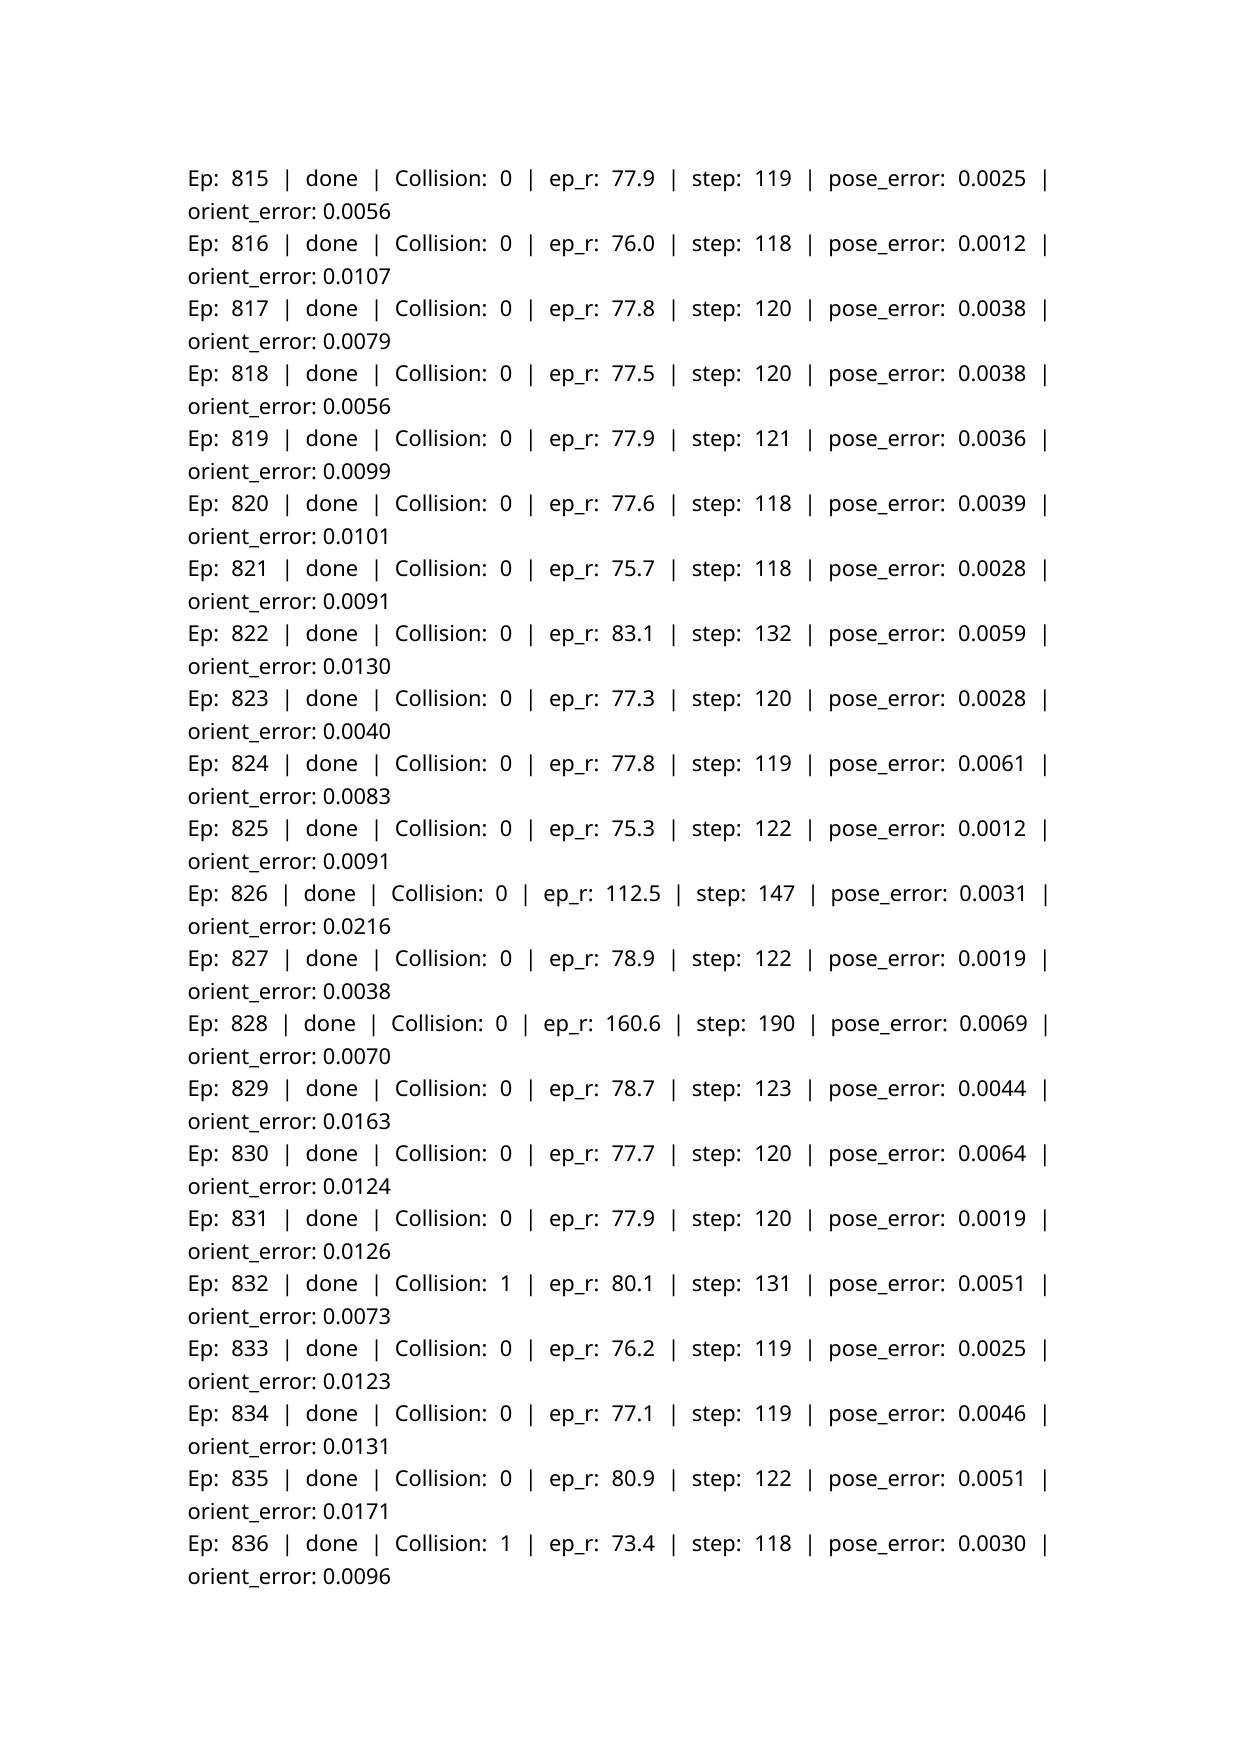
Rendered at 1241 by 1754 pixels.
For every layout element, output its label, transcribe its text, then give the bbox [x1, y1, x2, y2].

text Ep: 821 | done | Collision: 0 | ep_r: 75.7 | step: 118 | pose_error: 0.0028 | orient_error: 0.0091 [187, 552, 1053, 617]
text Ep: 820 | done | Collision: 0 | ep_r: 77.6 | step: 118 | pose_error: 0.0039 | orient_error: 0.0101 [187, 487, 1053, 552]
text Ep: 829 | done | Collision: 0 | ep_r: 78.7 | step: 123 | pose_error: 0.0044 | orient_error: 0.0163 [187, 1072, 1053, 1137]
text Ep: 836 | done | Collision: 1 | ep_r: 73.4 | step: 118 | pose_error: 0.0030 | orient_error: 0.0096 [187, 1527, 1053, 1592]
text Ep: 831 | done | Collision: 0 | ep_r: 77.9 | step: 120 | pose_error: 0.0019 | orient_error: 0.0126 [187, 1202, 1053, 1267]
text Ep: 825 | done | Collision: 0 | ep_r: 75.3 | step: 122 | pose_error: 0.0012 | orient_error: 0.0091 [187, 812, 1053, 877]
text Ep: 834 | done | Collision: 0 | ep_r: 77.1 | step: 119 | pose_error: 0.0046 | orient_error: 0.0131 [187, 1397, 1053, 1462]
text Ep: 817 | done | Collision: 0 | ep_r: 77.8 | step: 120 | pose_error: 0.0038 | orient_error: 0.0079 [187, 292, 1053, 357]
text Ep: 818 | done | Collision: 0 | ep_r: 77.5 | step: 120 | pose_error: 0.0038 | orient_error: 0.0056 [187, 357, 1053, 422]
text Ep: 833 | done | Collision: 0 | ep_r: 76.2 | step: 119 | pose_error: 0.0025 | orient_error: 0.0123 [187, 1332, 1053, 1397]
text Ep: 827 | done | Collision: 0 | ep_r: 78.9 | step: 122 | pose_error: 0.0019 | orient_error: 0.0038 [187, 942, 1053, 1007]
text Ep: 824 | done | Collision: 0 | ep_r: 77.8 | step: 119 | pose_error: 0.0061 | orient_error: 0.0083 [187, 747, 1053, 812]
text Ep: 830 | done | Collision: 0 | ep_r: 77.7 | step: 120 | pose_error: 0.0064 | orient_error: 0.0124 [187, 1137, 1053, 1202]
text Ep: 832 | done | Collision: 1 | ep_r: 80.1 | step: 131 | pose_error: 0.0051 | orient_error: 0.0073 [187, 1267, 1053, 1332]
text Ep: 819 | done | Collision: 0 | ep_r: 77.9 | step: 121 | pose_error: 0.0036 | orient_error: 0.0099 [187, 422, 1053, 487]
text Ep: 826 | done | Collision: 0 | ep_r: 112.5 | step: 147 | pose_error: 0.0031 | orient_error: 0.0216 [187, 877, 1053, 942]
text Ep: 822 | done | Collision: 0 | ep_r: 83.1 | step: 132 | pose_error: 0.0059 | orient_error: 0.0130 [187, 617, 1053, 682]
text Ep: 823 | done | Collision: 0 | ep_r: 77.3 | step: 120 | pose_error: 0.0028 | orient_error: 0.0040 [187, 682, 1053, 747]
text Ep: 835 | done | Collision: 0 | ep_r: 80.9 | step: 122 | pose_error: 0.0051 | orient_error: 0.0171 [187, 1462, 1053, 1527]
text Ep: 815 | done | Collision: 0 | ep_r: 77.9 | step: 119 | pose_error: 0.0025 | orient_error: 0.0056 [187, 162, 1053, 227]
text Ep: 816 | done | Collision: 0 | ep_r: 76.0 | step: 118 | pose_error: 0.0012 | orient_error: 0.0107 [187, 227, 1053, 292]
text Ep: 828 | done | Collision: 0 | ep_r: 160.6 | step: 190 | pose_error: 0.0069 | orient_error: 0.0070 [187, 1007, 1053, 1072]
